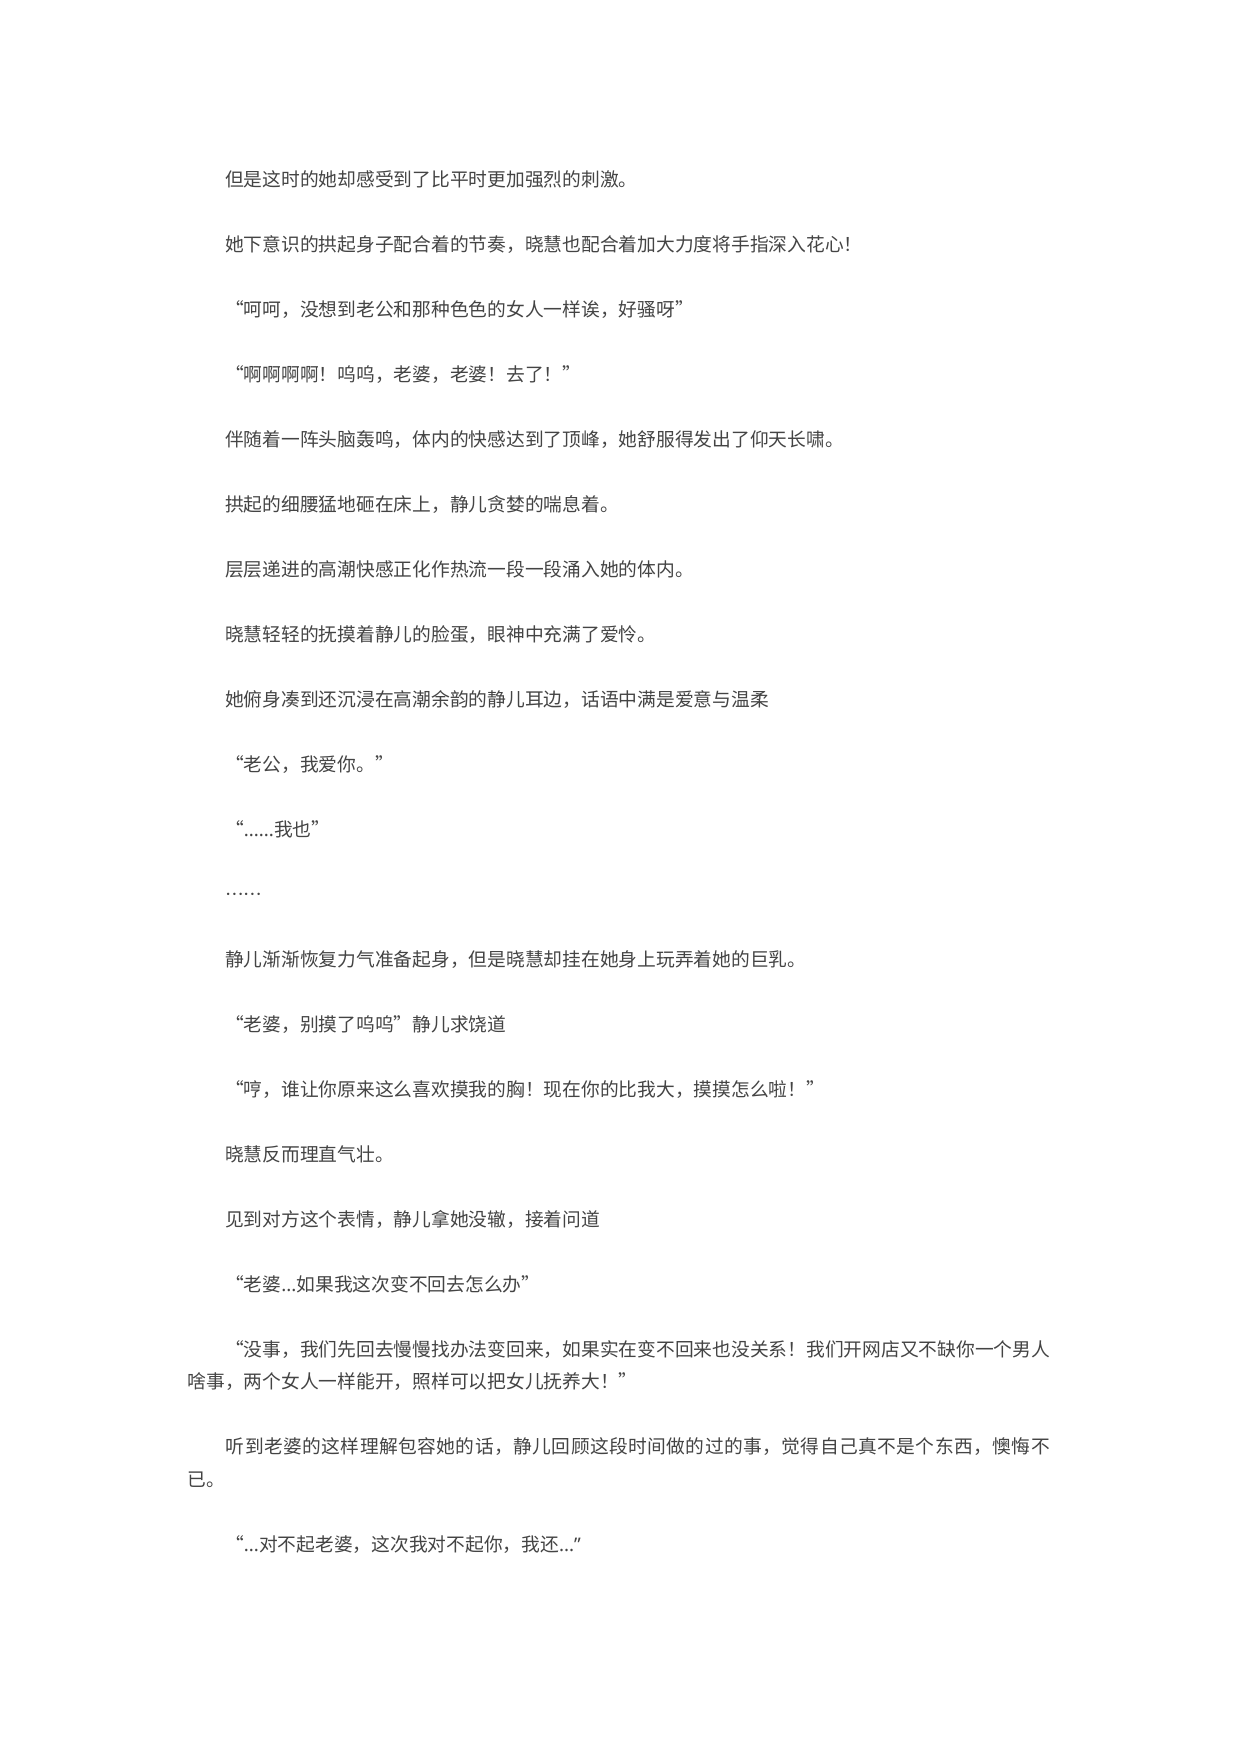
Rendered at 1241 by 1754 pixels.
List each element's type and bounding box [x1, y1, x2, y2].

text [187, 162, 1053, 1592]
